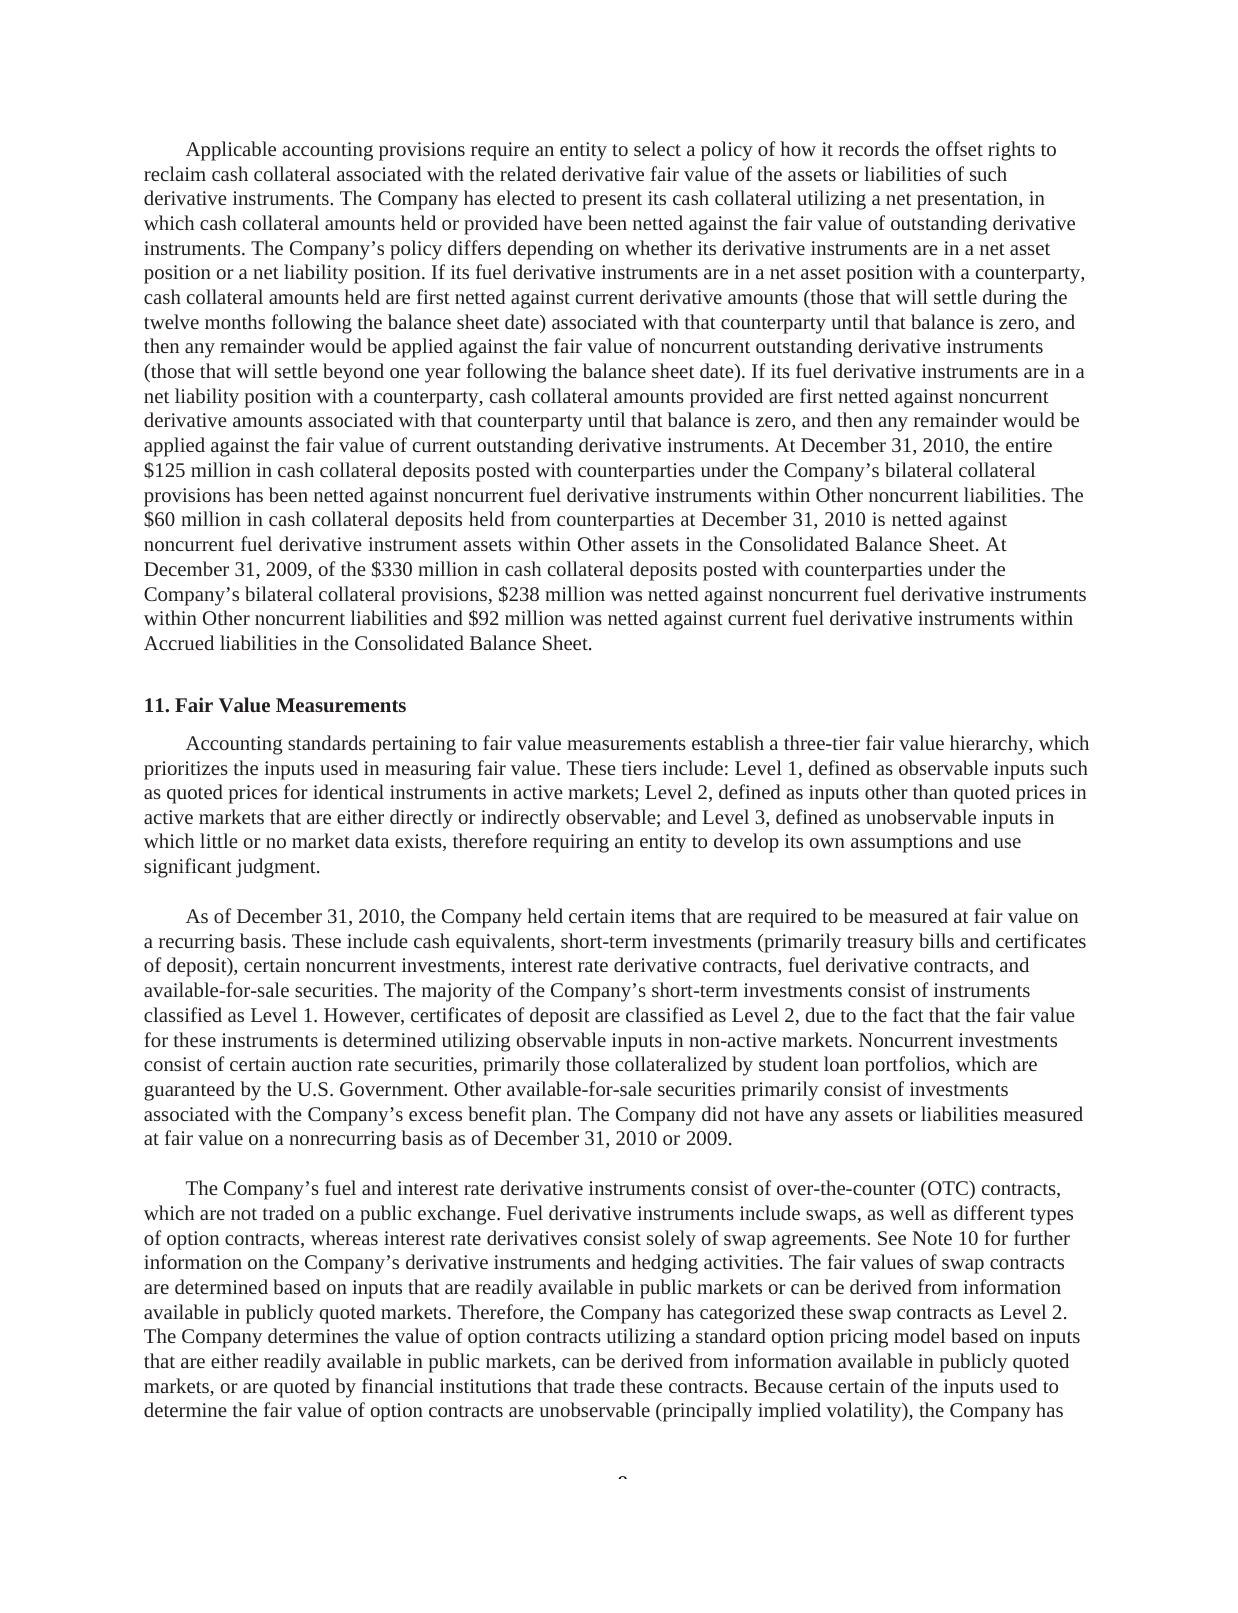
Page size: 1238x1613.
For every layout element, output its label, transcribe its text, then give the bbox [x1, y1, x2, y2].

text As of December 31, 2010, the Company held certain items that are required to be measured at fair value on a recurring basis. These include cash equivalents, short-term investments (primarily treasury bills and certificates of deposit), certain noncurrent investments, interest rate derivative contracts, fuel derivative contracts, and available-for-sale securities. The majority of the Company’s short-term investments consist of instruments classified as Level 1. However, certificates of deposit are classified as Level 2, due to the fact that the fair value for these instruments is determined utilizing observable inputs in non-active markets. Noncurrent investments consist of certain auction rate securities, primarily those collateralized by student loan portfolios, which are guaranteed by the U.S. Government. Other available-for-sale securities primarily consist of investments associated with the Company’s excess benefit plan. The Company did not have any assets or liabilities measured at fair value on a nonrecurring basis as of December 31, 2010 or 2009. [144, 904, 1090, 1150]
text The Company’s fuel and interest rate derivative instruments consist of over-the-counter (OTC) contracts, which are not traded on a public exchange. Fuel derivative instruments include swaps, as well as different types of option contracts, whereas interest rate derivatives consist solely of swap agreements. See Note 10 for further information on the Company’s derivative instruments and hedging activities. The fair values of swap contracts are determined based on inputs that are readily available in public markets or can be derived from information available in publicly quoted markets. Therefore, the Company has categorized these swap contracts as Level 2. The Company determines the value of option contracts utilizing a standard option pricing model based on inputs that are either readily available in public markets, can be derived from information available in publicly quoted markets, or are quoted by financial institutions that trade these contracts. Because certain of the inputs used to determine the fair value of option contracts are unobservable (principally implied volatility), the Company has [144, 1176, 1083, 1422]
text $60 million in cash collateral deposits held from counterparties at December 31, 2010 is netted against noncurrent fuel derivative instrument assets within Other assets in the Consolidated Balance Sheet. At December 31, 2009, of the $330 million in cash collateral deposits posted with counterparties under the [144, 507, 1008, 581]
text Applicable accounting provisions require an entity to select a policy of how it records the offset rights to reclaim cash collateral associated with the related derivative fair value of the assets or liabilities of such derivative instruments. The Company has elected to present its cash collateral utilizing a net presentation, in which cash collateral amounts held or provided have been netted against the fair value of outstanding derivative instruments. The Company’s policy differs depending on whether its derivative instruments are in a net asset position or a net liability position. If its fuel derivative instruments are in a net asset position with a counterparty, cash collateral amounts held are first netted against current derivative amounts (those that will settle during the twelve months following the balance sheet date) associated with that counterparty until that balance is zero, and then any remainder would be applied against the fair value of noncurrent outstanding derivative instruments (those that will settle beyond one year following the balance sheet date). If its fuel derivative instruments are in a net liability position with a counterparty, cash collateral amounts provided are first netted against noncurrent derivative amounts associated with that counterparty until that balance is zero, and then any remainder would be applied against the fair value of current outstanding derivative instruments. At December 31, 2010, the entire [144, 137, 1089, 457]
text Accounting standards pertaining to fair value measurements establish a three-tier fair value hierarchy, which prioritizes the inputs used in measuring fair value. These tiers include: Level 1, defined as observable inputs such as quoted prices for identical instruments in active markets; Level 2, defined as inputs other than quoted prices in active markets that are either directly or indirectly observable; and Level 3, defined as unobservable inputs in which little or no market data exists, therefore requiring an entity to develop its own assumptions and use significant judgment. [144, 731, 1094, 878]
text Company’s bilateral collateral provisions, $238 million was netted against noncurrent fuel derivative instruments within Other noncurrent liabilities and $92 million was netted against current fuel derivative instruments within Accrued liabilities in the Consolidated Balance Sheet. [144, 581, 1104, 655]
text $125 million in cash collateral deposits posted with counterparties under the Company’s bilateral collateral provisions has been netted against noncurrent fuel derivative instruments within Other noncurrent liabilities. The [144, 458, 1104, 507]
subtitle Fair Value Measurements [144, 693, 1104, 717]
